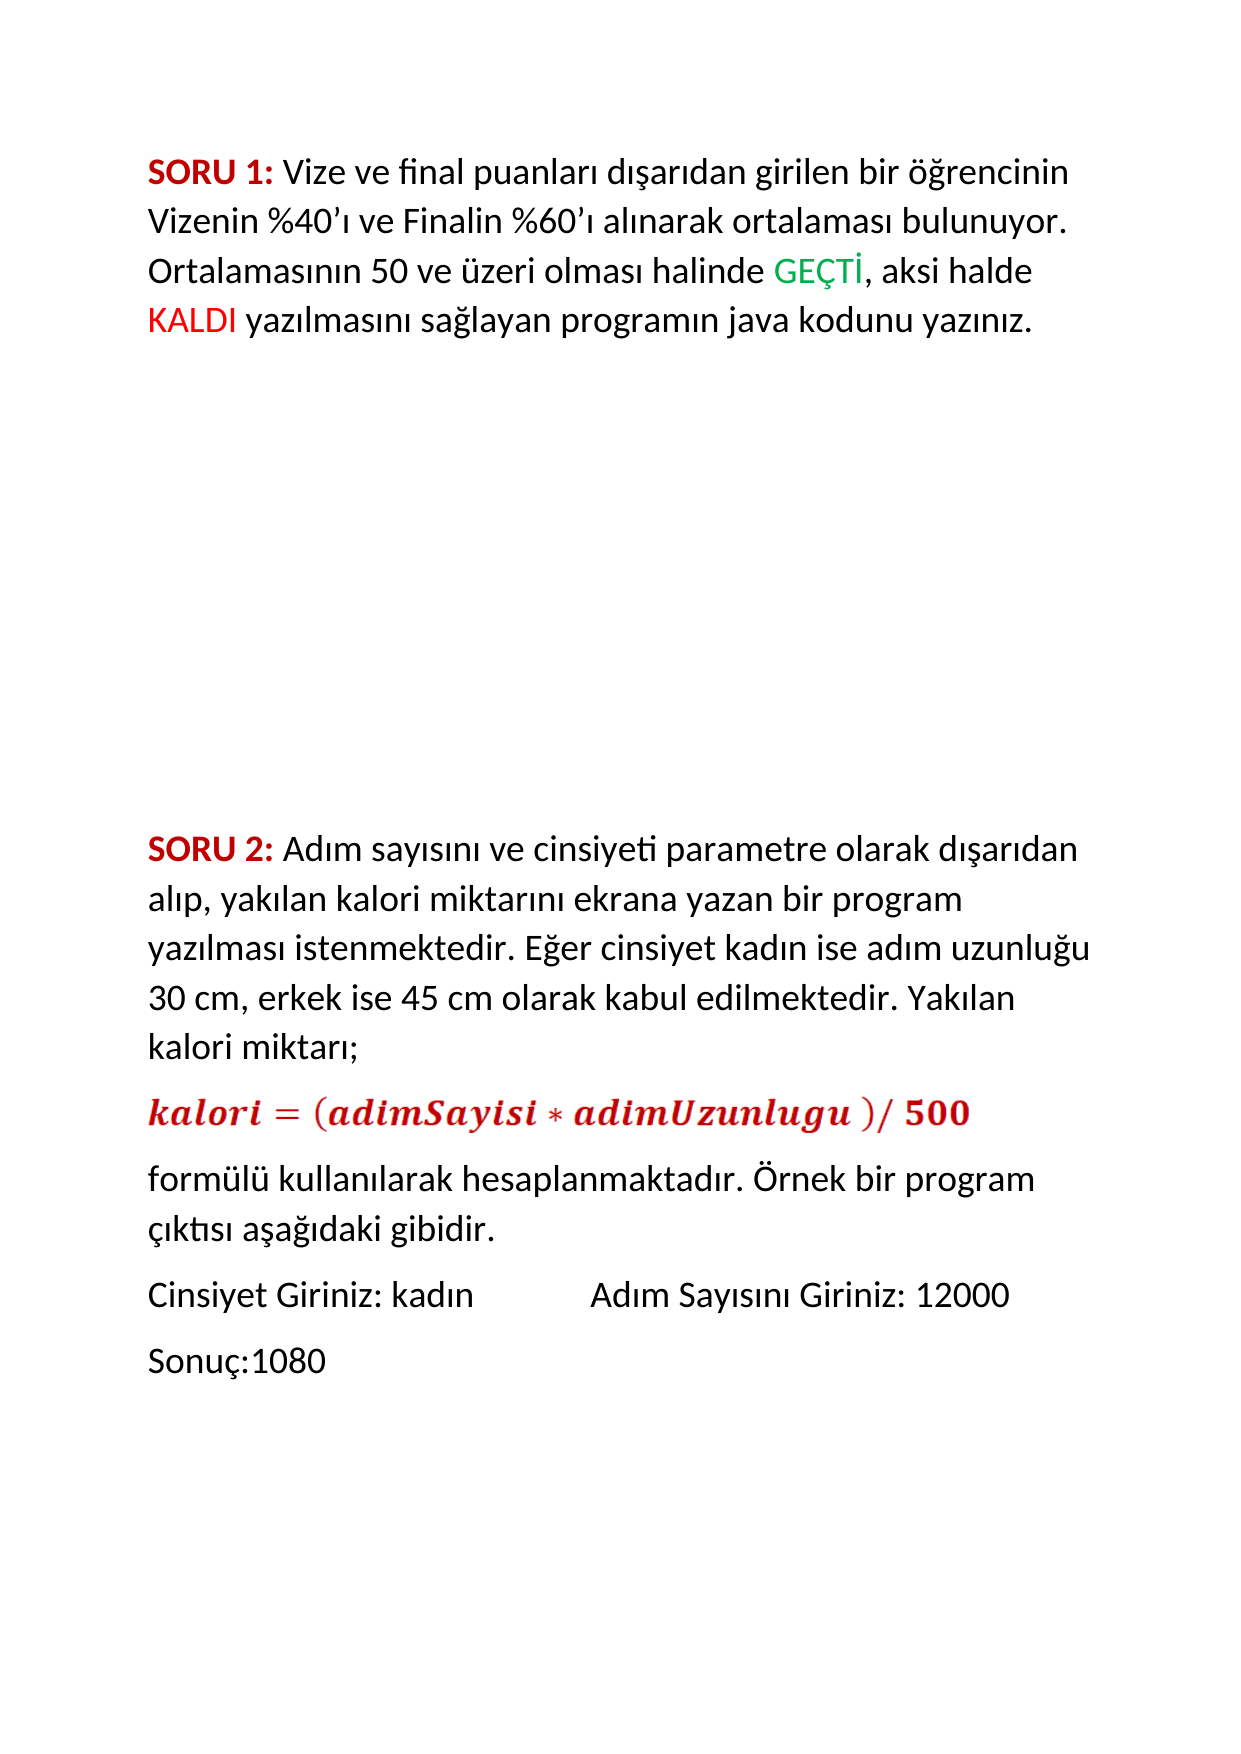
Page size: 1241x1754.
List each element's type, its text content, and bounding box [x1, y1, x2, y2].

text SORU 2: Adım sayısını ve cinsiyeti parametre olarak dışarıdan alıp, yakılan kalori miktarını ekrana yazan bir program yazılması istenmektedir. Eğer cinsiyet kadın ise adım uzunluğu 30 cm, erkek ise 45 cm olarak kabul edilmektedir. Yakılan kalori miktarı; [148, 825, 1093, 1069]
picture [147, 1089, 969, 1137]
text Sonuç:1080 [148, 1337, 1093, 1383]
text Cinsiyet Giriniz: kadın Adım Sayısını Giriniz: 12000 [148, 1271, 1093, 1317]
text SORU 1: Vize ve final puanları dışarıdan girilen bir öğrencinin Vizenin %40’ı ve Finalin %60’ı alınarak ortalaması bulunuyor. Ortalamasının 50 ve üzeri olması halinde GEÇTİ, aksi halde KALDI yazılmasını sağlayan programın java kodunu yazınız. [148, 148, 1093, 342]
text formülü kullanılarak hesaplanmaktadır. Örnek bir program çıktısı aşağıdaki gibidir. [148, 1155, 1093, 1251]
